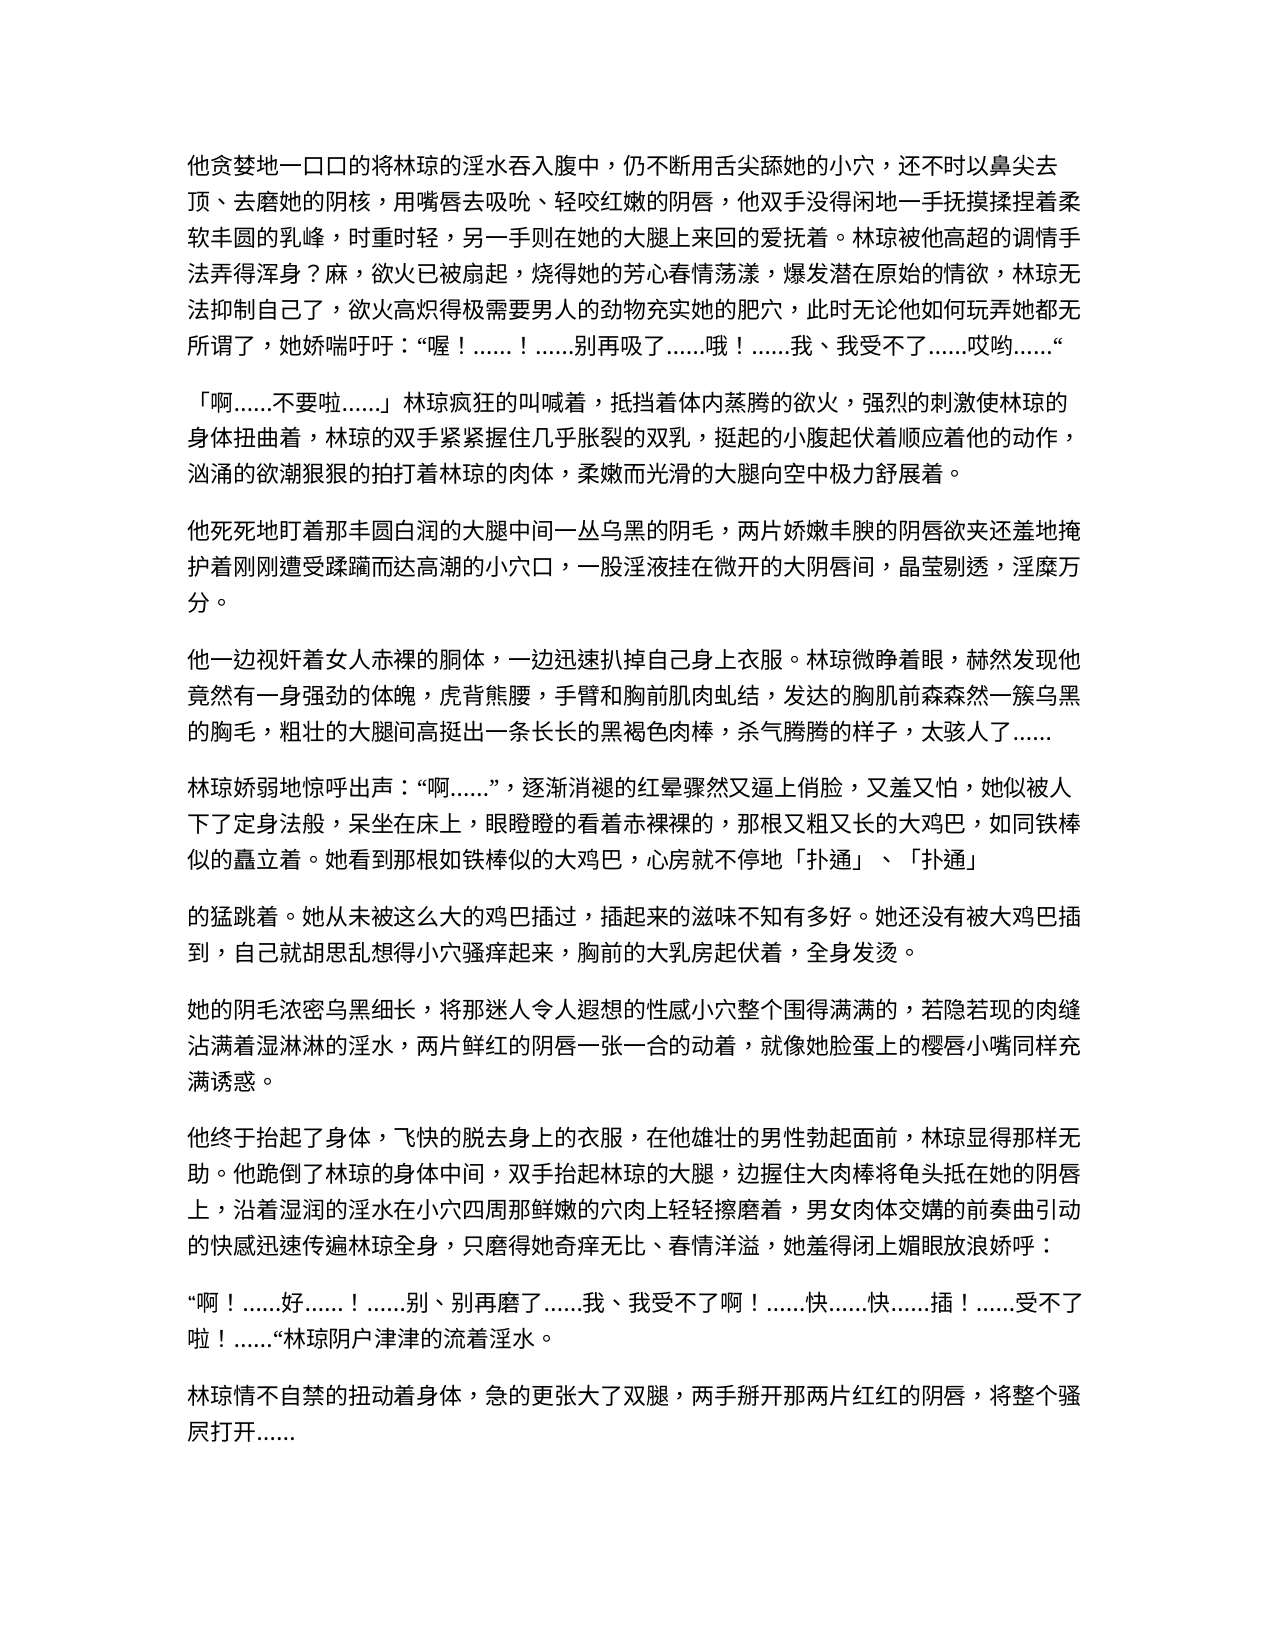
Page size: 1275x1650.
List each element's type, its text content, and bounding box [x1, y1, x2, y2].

text 他一边视奸着女人赤裸的胴体，一边迅速扒掉自己身上衣服。林琼微睁着眼，赫然发现他竟然有一身强劲的体魄，虎背熊腰，手臂和胸前肌肉虬结，发达的胸肌前森森然一簇乌黑的胸毛，粗壮的大腿间高挺出一条长长的黑褐色肉棒，杀气腾腾的样子，太骇人了…… [187, 644, 1087, 747]
text 他终于抬起了身体，飞快的脱去身上的衣服，在他雄壮的男性勃起面前，林琼显得那样无助。他跪倒了林琼的身体中间，双手抬起林琼的大腿，边握住大肉棒将龟头抵在她的阴唇上，沿着湿润的淫水在小穴四周那鲜嫩的穴肉上轻轻擦磨着，男女肉体交媾的前奏曲引动的快感迅速传遍林琼全身，只磨得她奇痒无比、春情洋溢，她羞得闭上媚眼放浪娇呼： [187, 1122, 1087, 1261]
text 她的阴毛浓密乌黑细长，将那迷人令人遐想的性感小穴整个围得满满的，若隐若现的肉缝沾满着湿淋淋的淫水，两片鲜红的阴唇一张一合的动着，就像她脸蛋上的樱唇小嘴同样充满诱惑。 [187, 994, 1087, 1097]
text 「啊……不要啦……」林琼疯狂的叫喊着，抵挡着体内蒸腾的欲火，强烈的刺激使林琼的身体扭曲着，林琼的双手紧紧握住几乎胀裂的双乳，挺起的小腹起伏着顺应着他的动作，汹涌的欲潮狠狠的拍打着林琼的肉体，柔嫩而光滑的大腿向空中极力舒展着。 [187, 386, 1087, 489]
text 他死死地盯着那丰圆白润的大腿中间一丛乌黑的阴毛，两片娇嫩丰腴的阴唇欲夹还羞地掩护着刚刚遭受蹂躏而达高潮的小穴口，一股淫液挂在微开的大阴唇间，晶莹剔透，淫糜万分。 [187, 515, 1087, 618]
text 他贪婪地一口口的将林琼的淫水吞入腹中，仍不断用舌尖舔她的小穴，还不时以鼻尖去顶、去磨她的阴核，用嘴唇去吸吮、轻咬红嫩的阴唇，他双手没得闲地一手抚摸揉捏着柔软丰圆的乳峰，时重时轻，另一手则在她的大腿上来回的爱抚着。林琼被他高超的调情手法弄得浑身？麻，欲火已被扇起，烧得她的芳心春情荡漾，爆发潜在原始的情欲，林琼无法抑制自己了，欲火高炽得极需要男人的劲物充实她的肥穴，此时无论他如何玩弄她都无所谓了，她娇喘吁吁：“喔！……！……别再吸了……哦！……我、我受不了……哎哟……“ [187, 150, 1087, 361]
text “啊！……好……！……别、别再磨了……我、我受不了啊！……快……快……插！……受不了啦！……“林琼阴户津津的流着淫水。 [187, 1287, 1087, 1354]
text 的猛跳着。她从未被这么大的鸡巴插过，插起来的滋味不知有多好。她还没有被大鸡巴插到，自己就胡思乱想得小穴骚痒起来，胸前的大乳房起伏着，全身发烫。 [187, 901, 1087, 968]
text 林琼情不自禁的扭动着身体，急的更张大了双腿，两手掰开那两片红红的阴唇，将整个骚屄打开…… [187, 1380, 1087, 1447]
text 林琼娇弱地惊呼出声：“啊……”，逐渐消褪的红晕骤然又逼上俏脸，又羞又怕，她似被人下了定身法般，呆坐在床上，眼瞪瞪的看着赤裸裸的，那根又粗又长的大鸡巴，如同铁棒似的矗立着。她看到那根如铁棒似的大鸡巴，心房就不停地「扑通」、「扑通」 [187, 772, 1087, 876]
